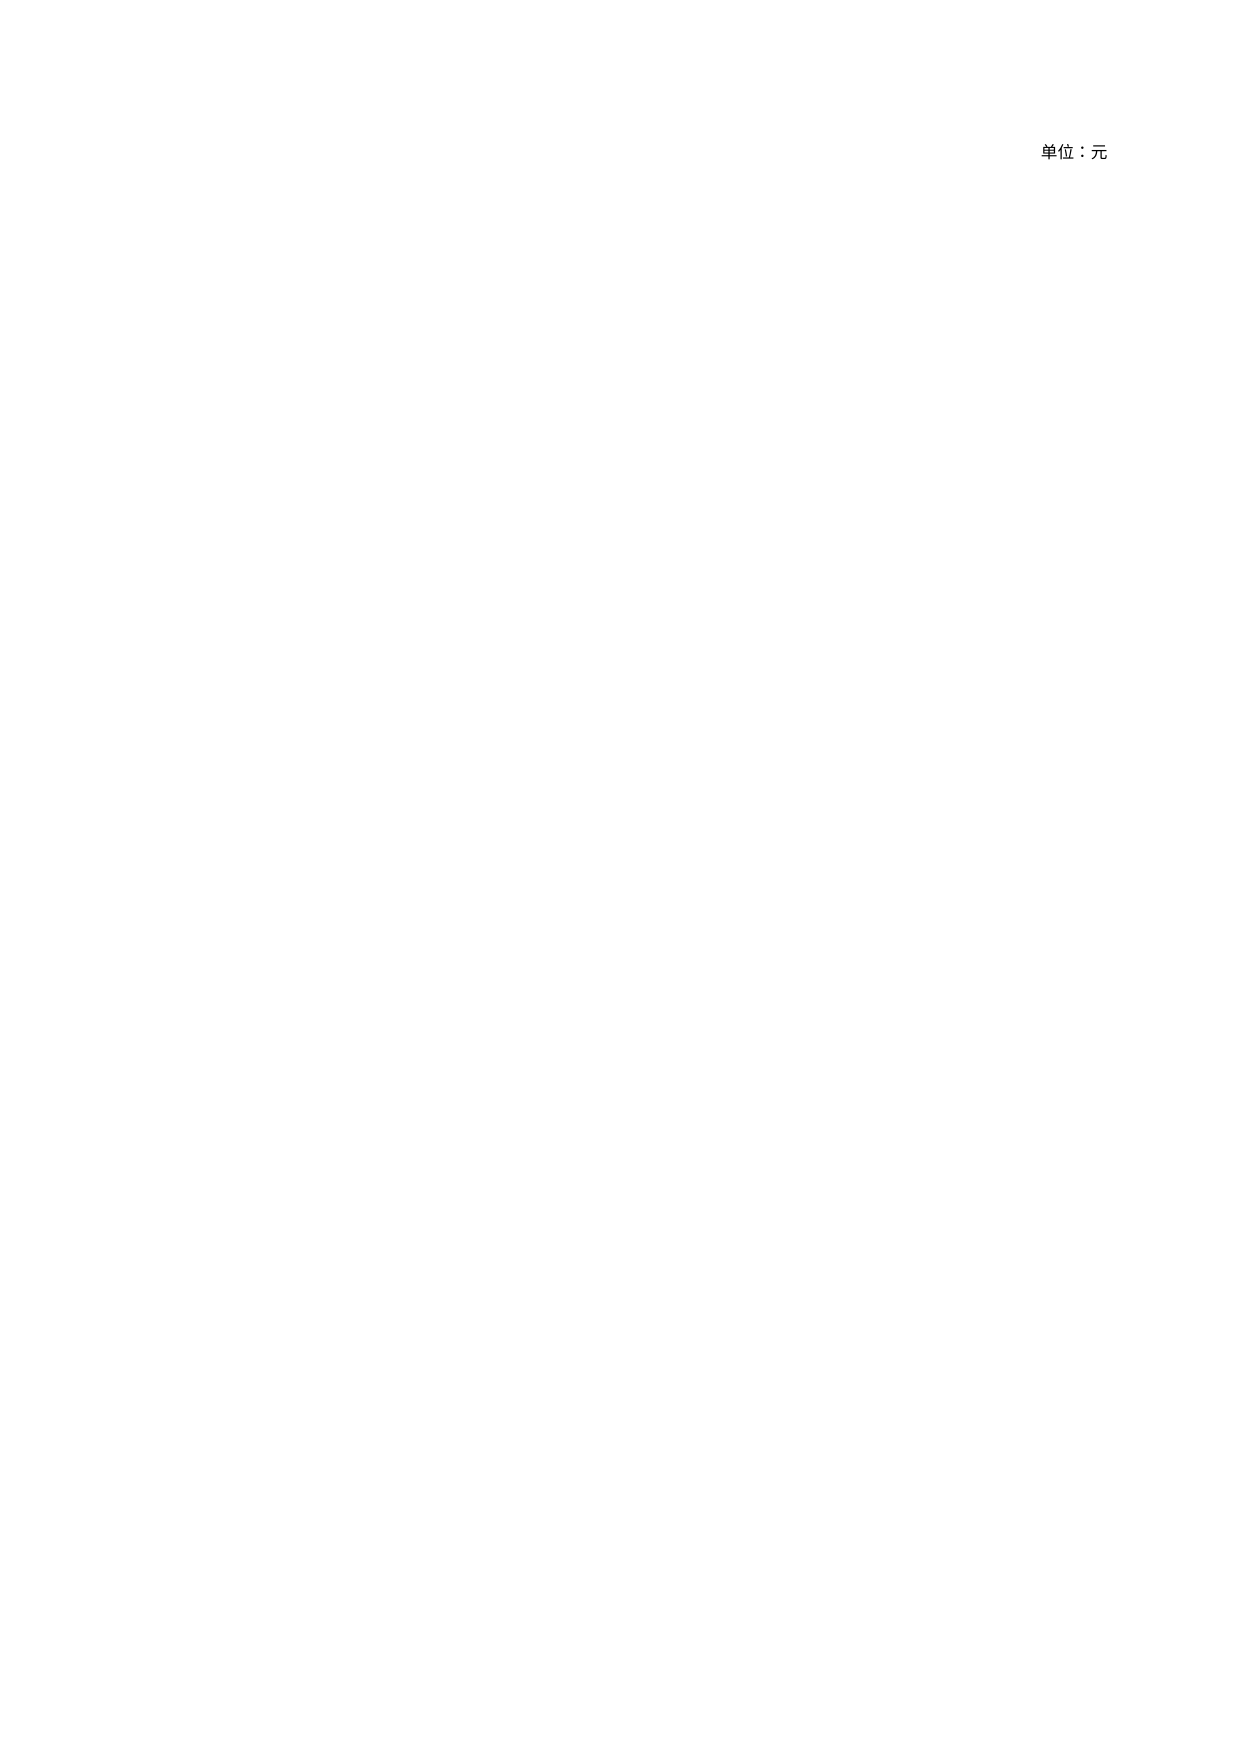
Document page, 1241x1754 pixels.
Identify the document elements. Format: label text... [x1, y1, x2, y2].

text 单位：元 [1041, 141, 1130, 164]
